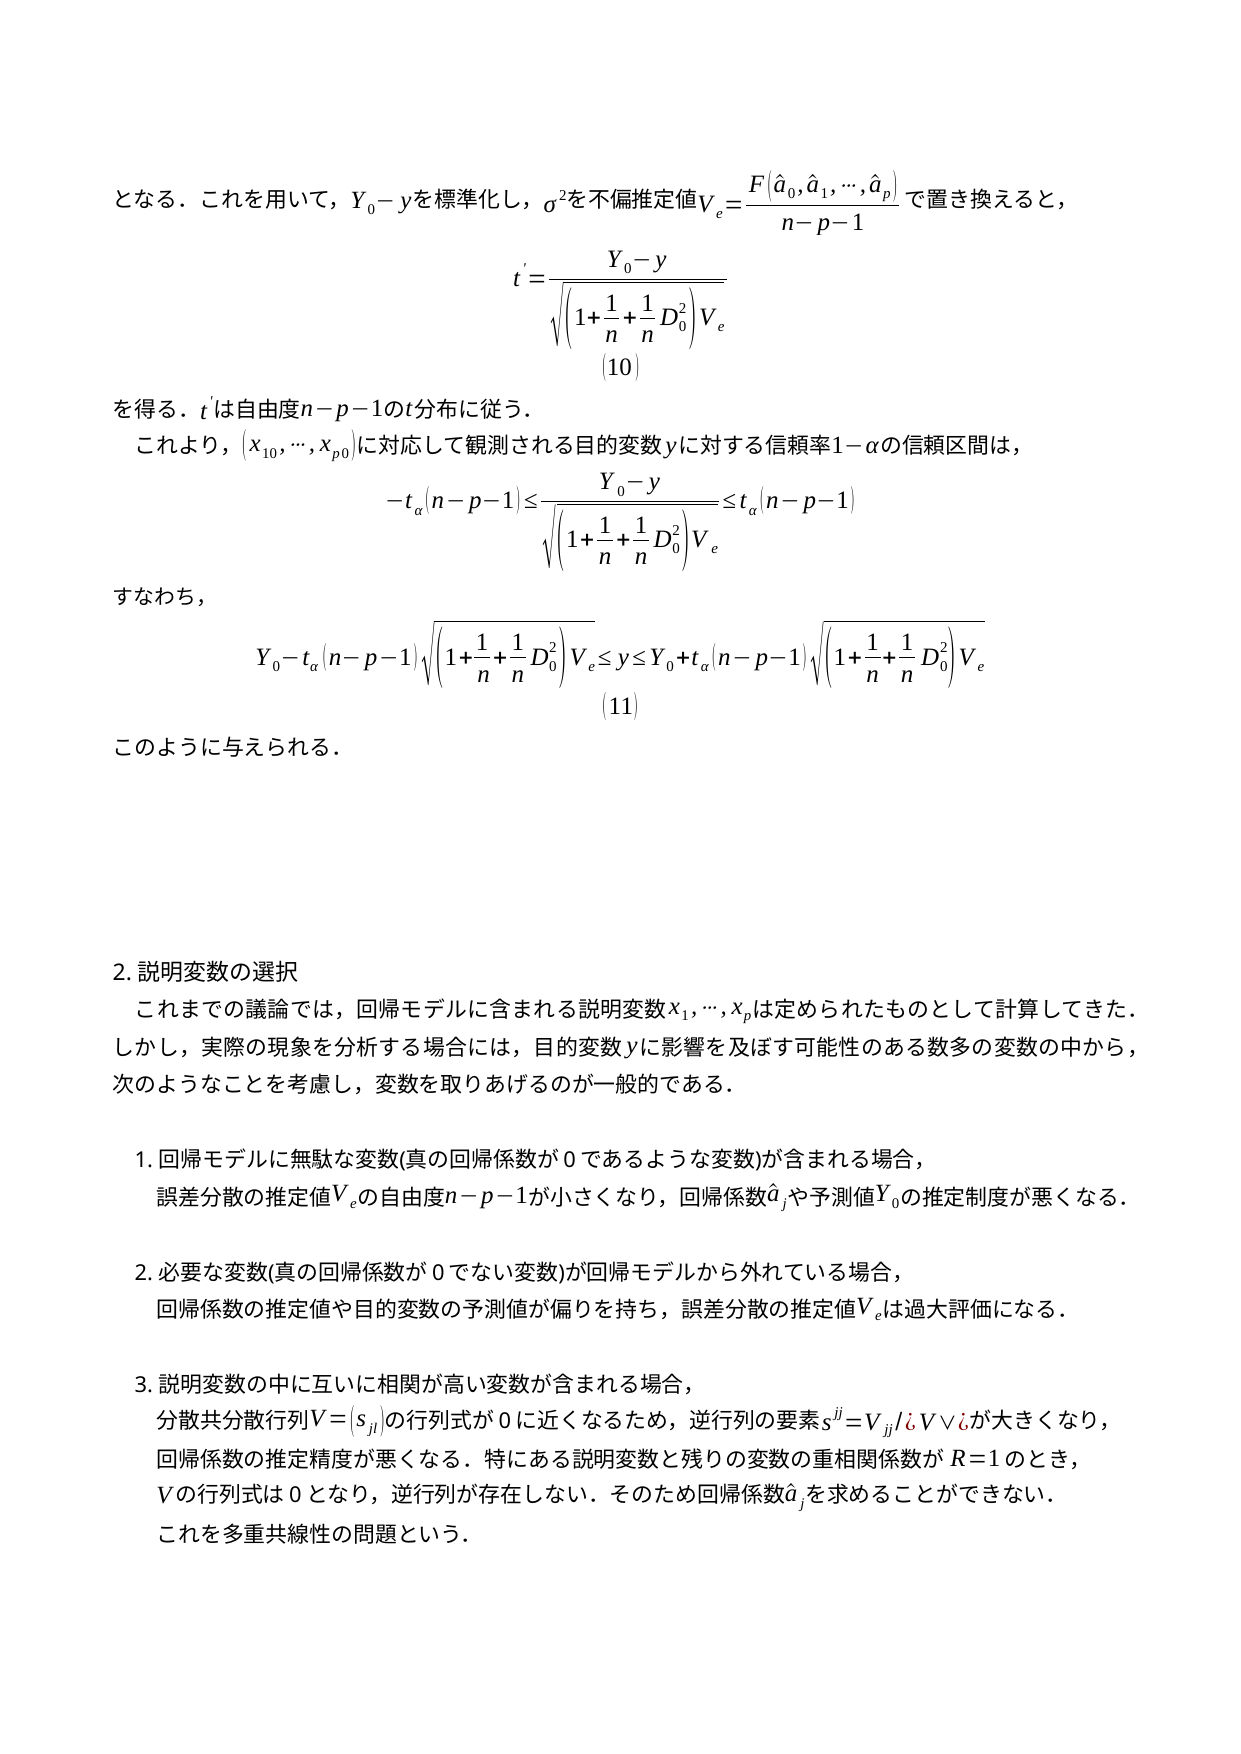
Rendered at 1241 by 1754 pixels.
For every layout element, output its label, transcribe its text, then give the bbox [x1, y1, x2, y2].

text 3. 説明変数の中に互いに相関が高い変数が含まれる場合， [112, 1364, 1128, 1402]
text このように与えられる． [112, 727, 1128, 764]
text 1. 回帰モデルに無駄な変数(真の回帰係数が0であるような変数)が含まれる場合， [112, 1139, 1128, 1177]
text の行列式は0となり，逆行列が存在しない．そのため回帰係数を求めることができない． [112, 1477, 1128, 1514]
text 回帰係数の推定精度が悪くなる．特にある説明変数と残りの変数の重相関係数が のとき， [112, 1439, 1128, 1477]
text 誤差分散の推定値の自由度が小さくなり，回帰係数や予測値の推定制度が悪くなる． [112, 1177, 1128, 1214]
text すなわち， [112, 577, 1128, 614]
text 2. 必要な変数(真の回帰係数が0でない変数)が回帰モデルから外れている場合， [112, 1252, 1128, 1289]
text これまでの議論では，回帰モデルに含まれる説明変数は定められたものとして計算してきた．しかし，実際の現象を分析する場合には，目的変数に影響を及ぼす可能性のある数多の変数の中から，次のようなことを考慮し，変数を取りあげるのが一般的である． [112, 989, 1128, 1102]
text 2. 説明変数の選択 [112, 952, 1128, 989]
text 分散共分散行列の行列式が0に近くなるため，逆行列の要素が大きくなり， [112, 1402, 1128, 1439]
text を得る．は自由度の分布に従う． [112, 389, 1128, 427]
text これより，に対応して観測される目的変数に対する信頼率の信頼区間は， [112, 427, 1128, 464]
text となる．これを用いて，を標準化し，を不偏推定値 で置き換えると， [112, 164, 1128, 239]
text これを多重共線性の問題という． [156, 1514, 1128, 1552]
text 回帰係数の推定値や目的変数の予測値が偏りを持ち，誤差分散の推定値は過大評価になる． [112, 1289, 1128, 1327]
